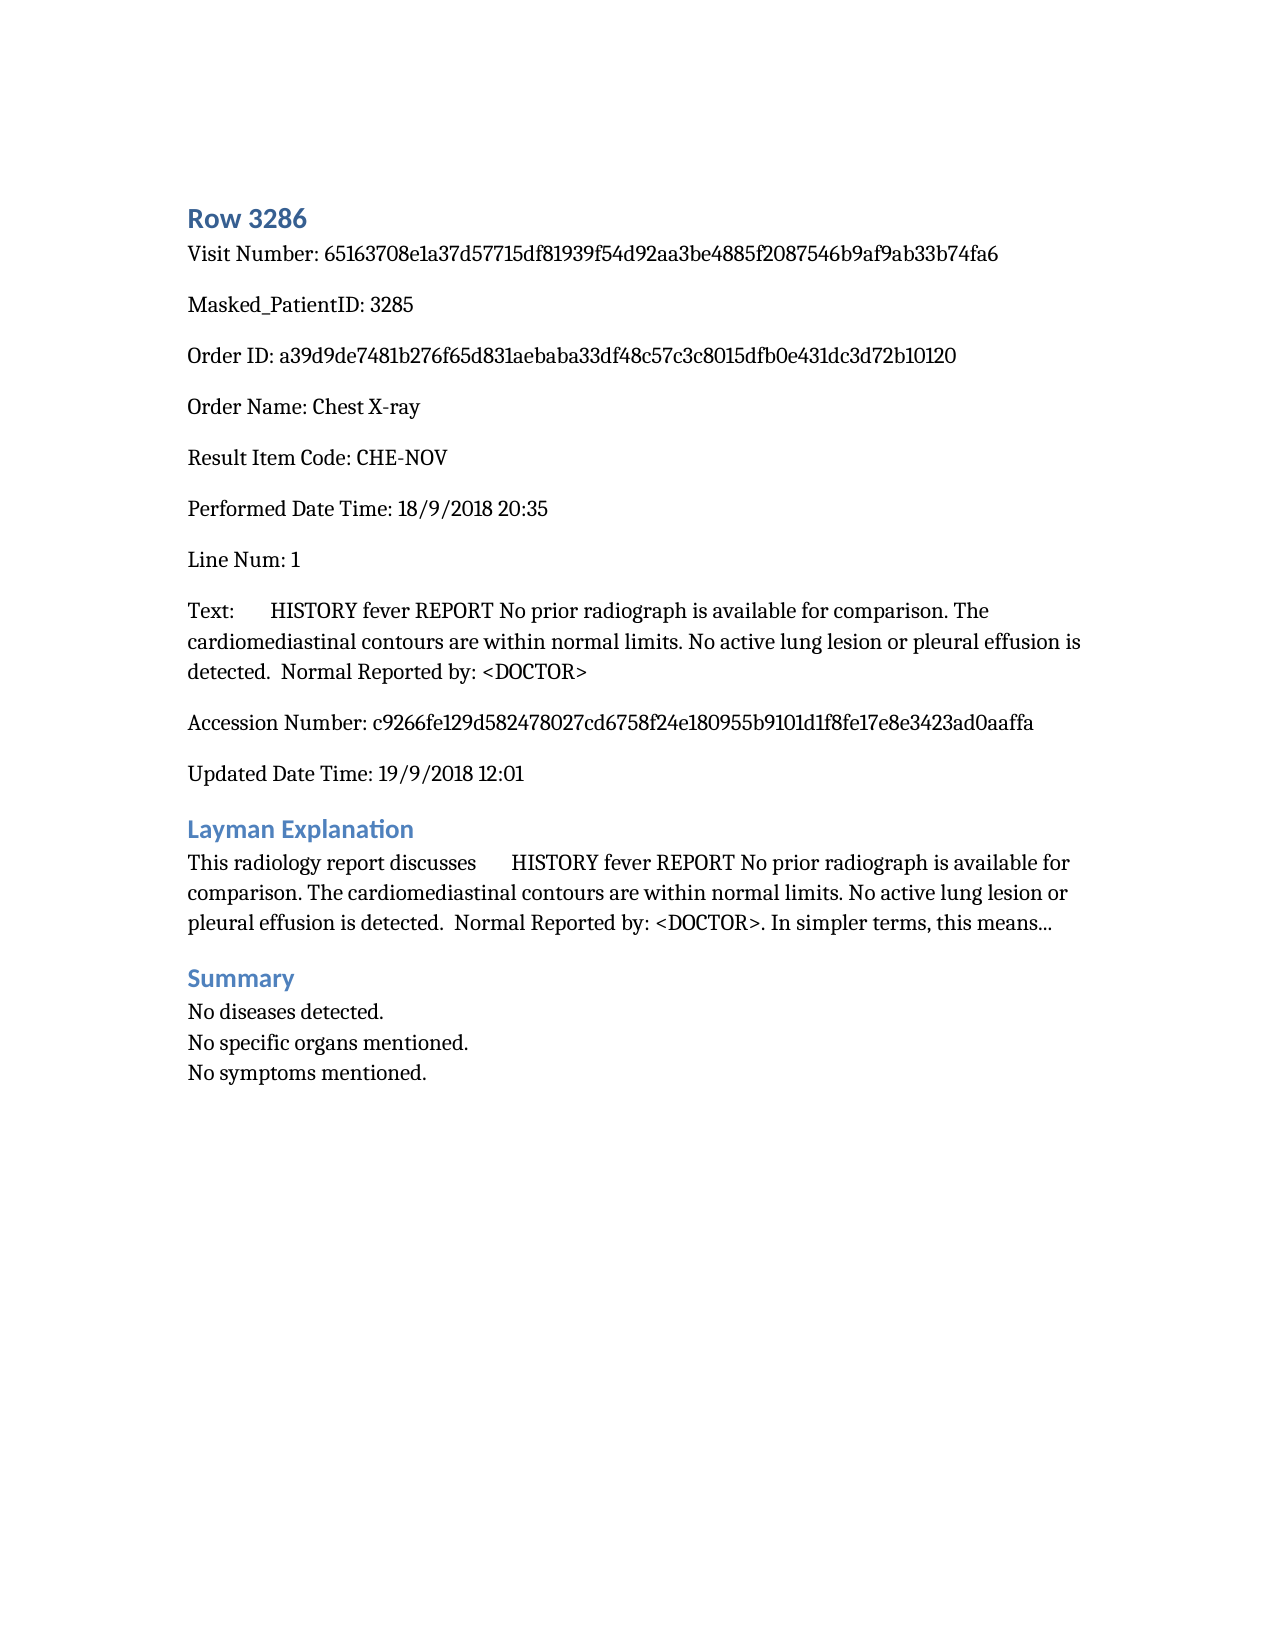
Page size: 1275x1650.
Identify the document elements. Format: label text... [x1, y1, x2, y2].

text Updated Date Time: 19/9/2018 12:01 [187, 761, 1087, 787]
text This radiology report discusses HISTORY fever REPORT No prior radiograph is available for comparison. The cardiomediastinal contours are within normal limits. No active lung lesion or pleural effusion is detected. Normal Reported by: <DOCTOR>. In simpler terms, this means... [187, 850, 1087, 936]
text No diseases detected. No specific organs mentioned. No symptoms mentioned. [187, 999, 1087, 1086]
text Visit Number: 65163708e1a37d57715df81939f54d92aa3be4885f2087546b9af9ab33b74fa6 [187, 241, 1087, 267]
text Performed Date Time: 18/9/2018 20:35 [187, 496, 1087, 522]
text Order Name: Chest X-ray [187, 394, 1087, 420]
text Line Num: 1 [187, 547, 1087, 573]
text Order ID: a39d9de7481b276f65d831aebaba33df48c57c3c8015dfb0e431dc3d72b10120 [187, 343, 1087, 369]
subtitle Row 3286 [187, 200, 1087, 236]
text Text: HISTORY fever REPORT No prior radiograph is available for comparison. The cardiomediastinal contours are within normal limits. No active lung lesion or pleural effusion is detected. Normal Reported by: <DOCTOR> [187, 598, 1087, 685]
subtitle Layman Explanation [187, 812, 1087, 845]
text Accession Number: c9266fe129d582478027cd6758f24e180955b9101d1f8fe17e8e3423ad0aaffa [187, 710, 1087, 736]
text Result Item Code: CHE-NOV [187, 445, 1087, 471]
subtitle Summary [187, 961, 1087, 994]
text Masked_PatientID: 3285 [187, 292, 1087, 318]
